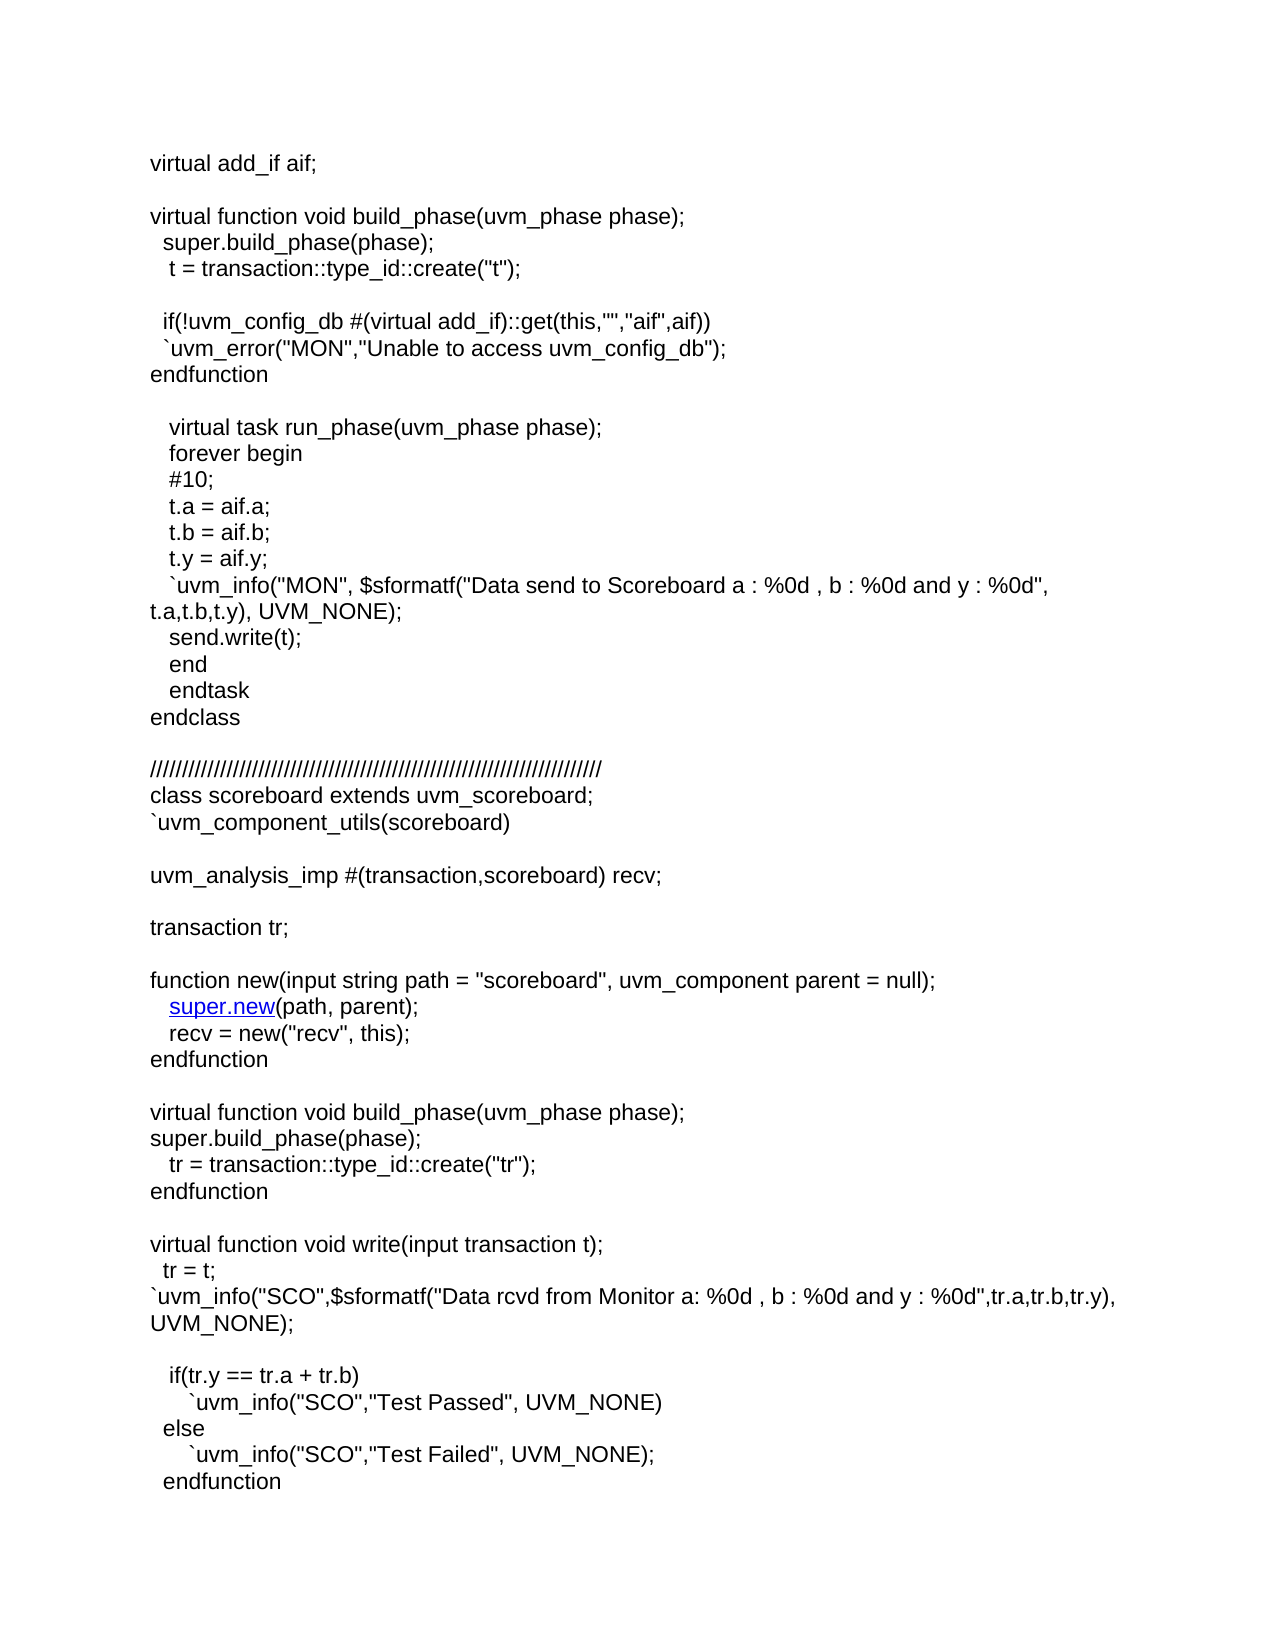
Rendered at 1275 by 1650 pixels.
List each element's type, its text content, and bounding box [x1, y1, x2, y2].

text #10; [150, 466, 1125, 493]
text t.b = aif.b; [150, 519, 1125, 545]
text `uvm_info("MON", $sformatf("Data send to Scoreboard a : %0d , b : %0d and y : %0d", t.a,t.b,t.y), UVM_NONE); [150, 572, 1125, 624]
text virtual function void build_phase(uvm_phase phase); [150, 1099, 1125, 1125]
text t.y = aif.y; [150, 545, 1125, 572]
text `uvm_error("MON","Unable to access uvm_config_db"); [150, 334, 1125, 361]
text tr = transaction::type_id::create("tr"); [150, 1151, 1125, 1178]
text uvm_analysis_imp #(transaction,scoreboard) recv; [150, 862, 1125, 888]
text end [150, 651, 1125, 677]
text virtual function void write(input transaction t); [150, 1231, 1125, 1257]
text virtual add_if aif; [150, 150, 1125, 176]
text class scoreboard extends uvm_scoreboard; [150, 782, 1125, 809]
text t.a = aif.a; [150, 493, 1125, 519]
text super.build_phase(phase); [150, 1125, 1125, 1151]
text forever begin [150, 440, 1125, 466]
text function new(input string path = "scoreboard", uvm_component parent = null); [150, 967, 1125, 993]
text endtask [150, 677, 1125, 703]
text super.build_phase(phase); [150, 229, 1125, 255]
text if(!uvm_config_db #(virtual add_if)::get(this,"","aif",aif)) [150, 308, 1125, 334]
text `uvm_info("SCO","Test Failed", UVM_NONE); [150, 1441, 1125, 1468]
text `uvm_component_utils(scoreboard) [150, 809, 1125, 835]
text t = transaction::type_id::create("t"); [150, 255, 1125, 282]
text virtual task run_phase(uvm_phase phase); [150, 413, 1125, 440]
text endfunction [150, 361, 1125, 387]
text endclass [150, 703, 1125, 730]
text `uvm_info("SCO",$sformatf("Data rcvd from Monitor a: %0d , b : %0d and y : %0d",tr.a,tr.b,tr.y), UVM_NONE); [150, 1283, 1125, 1336]
text endfunction [150, 1046, 1125, 1072]
text virtual function void build_phase(uvm_phase phase); [150, 203, 1125, 229]
text transaction tr; [150, 914, 1125, 941]
text endfunction [150, 1468, 1125, 1494]
text `uvm_info("SCO","Test Passed", UVM_NONE) [150, 1389, 1125, 1415]
text super.new(path, parent); [150, 993, 1125, 1020]
text endfunction [150, 1178, 1125, 1204]
text send.write(t); [150, 624, 1125, 651]
text recv = new("recv", this); [150, 1020, 1125, 1046]
text /////////////////////////////////////////////////////////////////////// [150, 756, 1125, 782]
text if(tr.y == tr.a + tr.b) [150, 1362, 1125, 1389]
text tr = t; [150, 1257, 1125, 1283]
text else [150, 1415, 1125, 1441]
